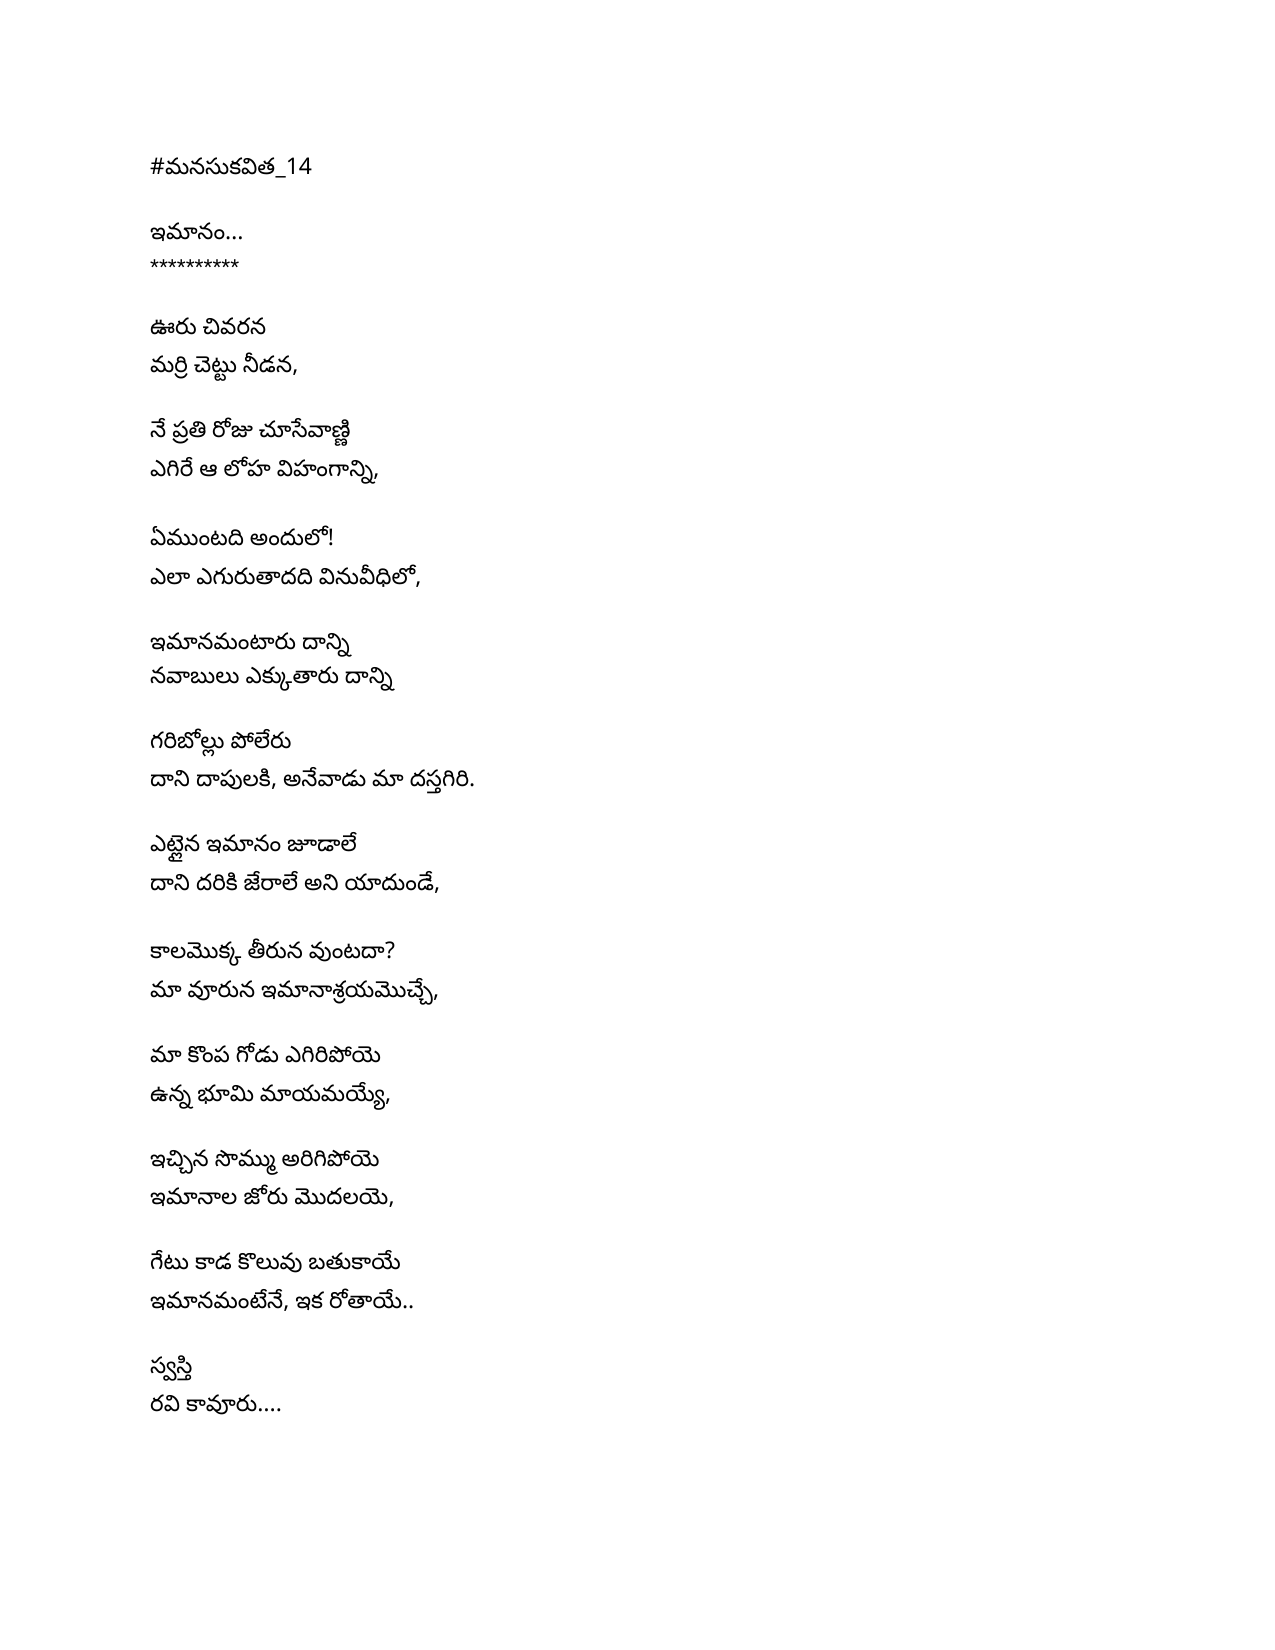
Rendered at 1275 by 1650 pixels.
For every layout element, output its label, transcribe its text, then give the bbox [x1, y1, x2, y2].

text దాని దరికి జేరాలే అని యాదుండే, [150, 865, 1125, 899]
text ఎగిరే ఆ లోహ విహంగాన్ని, [150, 452, 1125, 486]
text ఇమానం… [150, 219, 1125, 249]
text ఇమానమంటారు దాన్ని [150, 629, 1125, 658]
text గేటు కాడ కొలువు బతుకాయే [150, 1249, 1125, 1279]
text కాలమొక్క తీరున వుంటదా? [150, 934, 1125, 968]
text ********** [150, 253, 1125, 280]
text ఎట్లైన ఇమానం జూడాలే [150, 831, 1125, 861]
text ఇమానాల జోరు మొదలయె, [150, 1180, 1125, 1214]
text మా కొంప గోడు ఎగిరిపోయె [150, 1042, 1125, 1072]
text ఏముంటది అందులో! [150, 521, 1125, 554]
text మా వూరున ఇమానాశ్రయమొచ్చే, [150, 973, 1125, 1007]
text ఊరు చివరన [150, 314, 1125, 344]
text రవి కావూరు…. [150, 1387, 1125, 1421]
text ఇమానమంటేనే, ఇక రోతాయే.. [150, 1284, 1125, 1317]
text నే ప్రతి రోజు చూసేవాణ్ణి [150, 417, 1125, 447]
text ఎలా ఎగురుతాదది వినువీధిలో, [150, 559, 1125, 593]
text స్వస్తి [150, 1353, 1125, 1383]
text ఇచ్చిన సొమ్ము అరిగిపోయె [150, 1146, 1125, 1176]
text ఉన్న భూమి మాయమయ్యే, [150, 1077, 1125, 1111]
text #మనసుకవిత_14 [150, 150, 1125, 184]
text నవాబులు ఎక్కుతారు దాన్ని [150, 663, 1125, 693]
text మర్రి చెట్టు నీడన, [150, 348, 1125, 382]
text గరిబోల్లు పోలేరు [150, 728, 1125, 757]
text దాని దాపులకి, అనేవాడు మా దస్తగిరి. [150, 762, 1125, 796]
